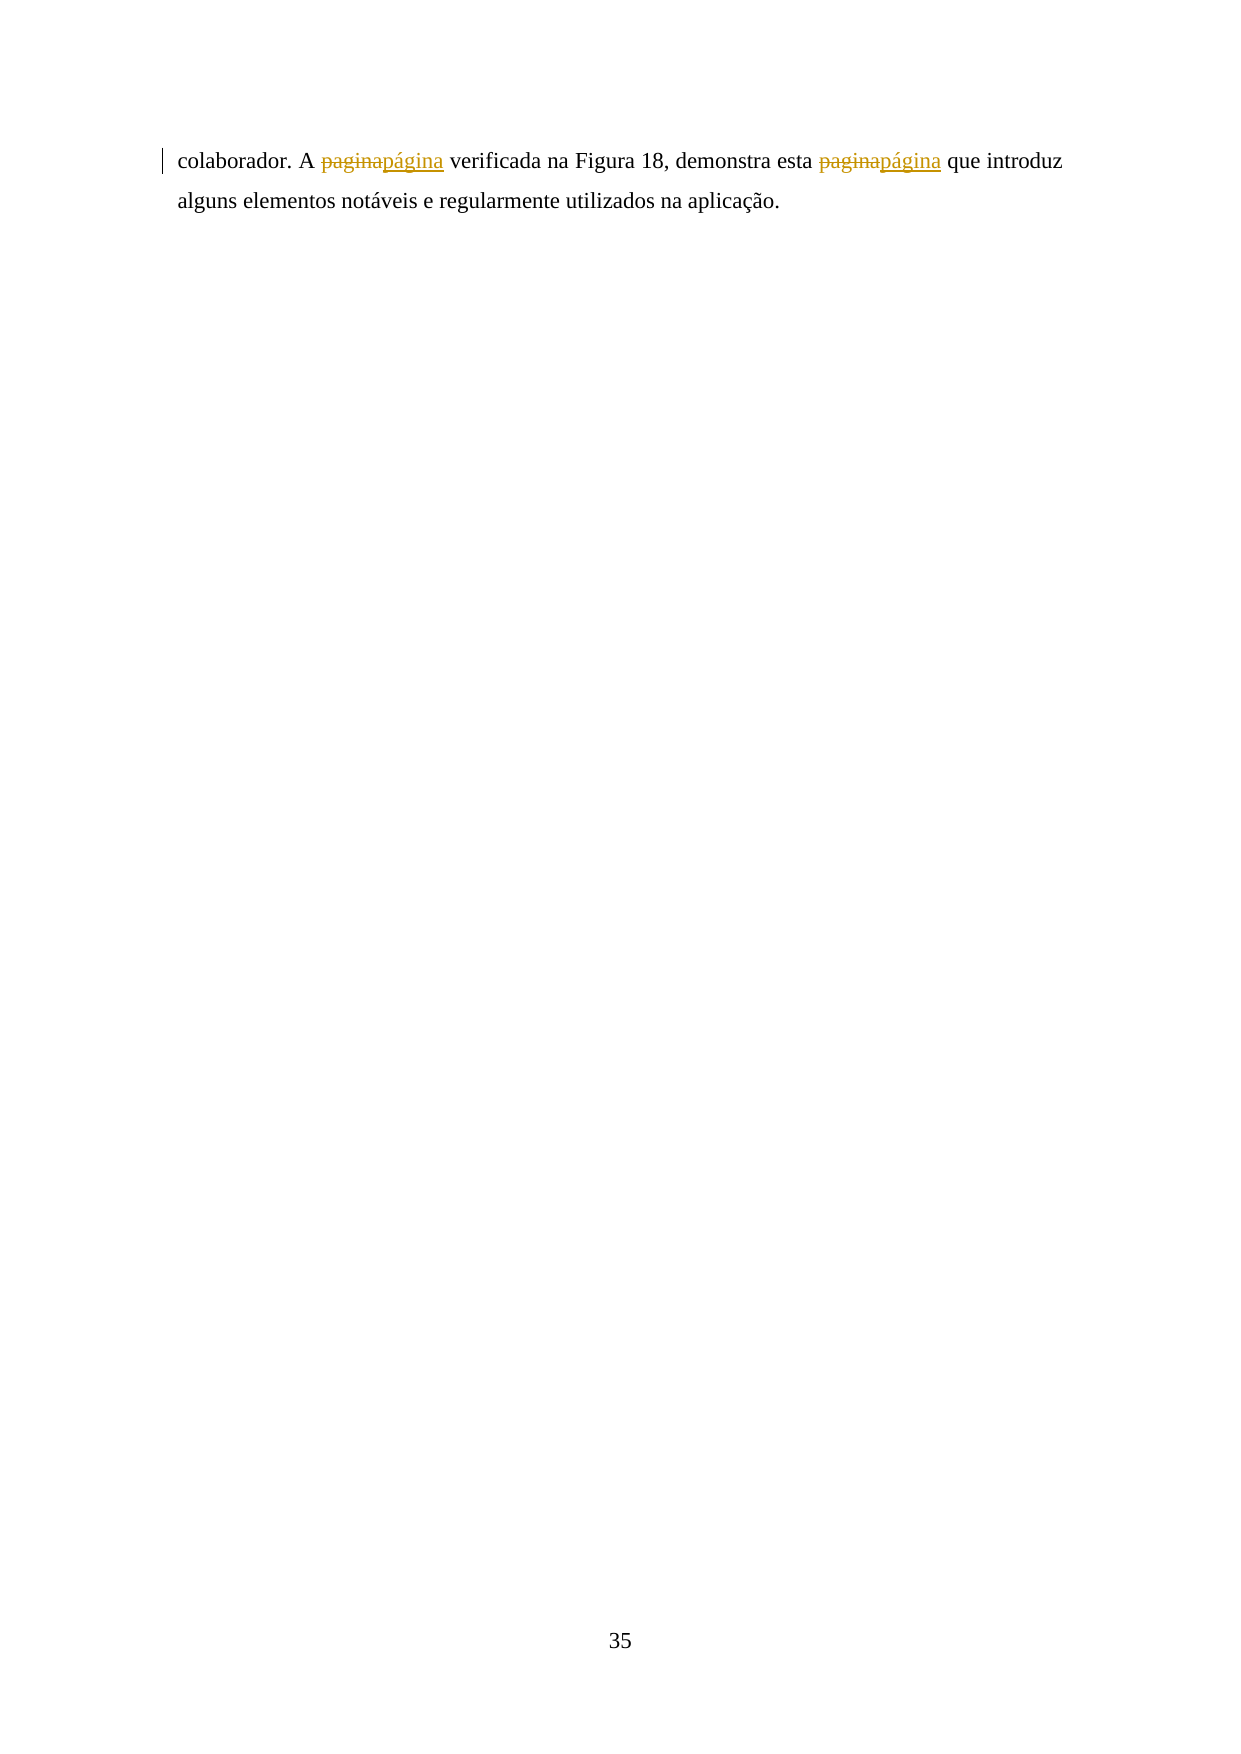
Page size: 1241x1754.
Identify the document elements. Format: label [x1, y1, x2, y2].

text [177, 148, 1063, 213]
